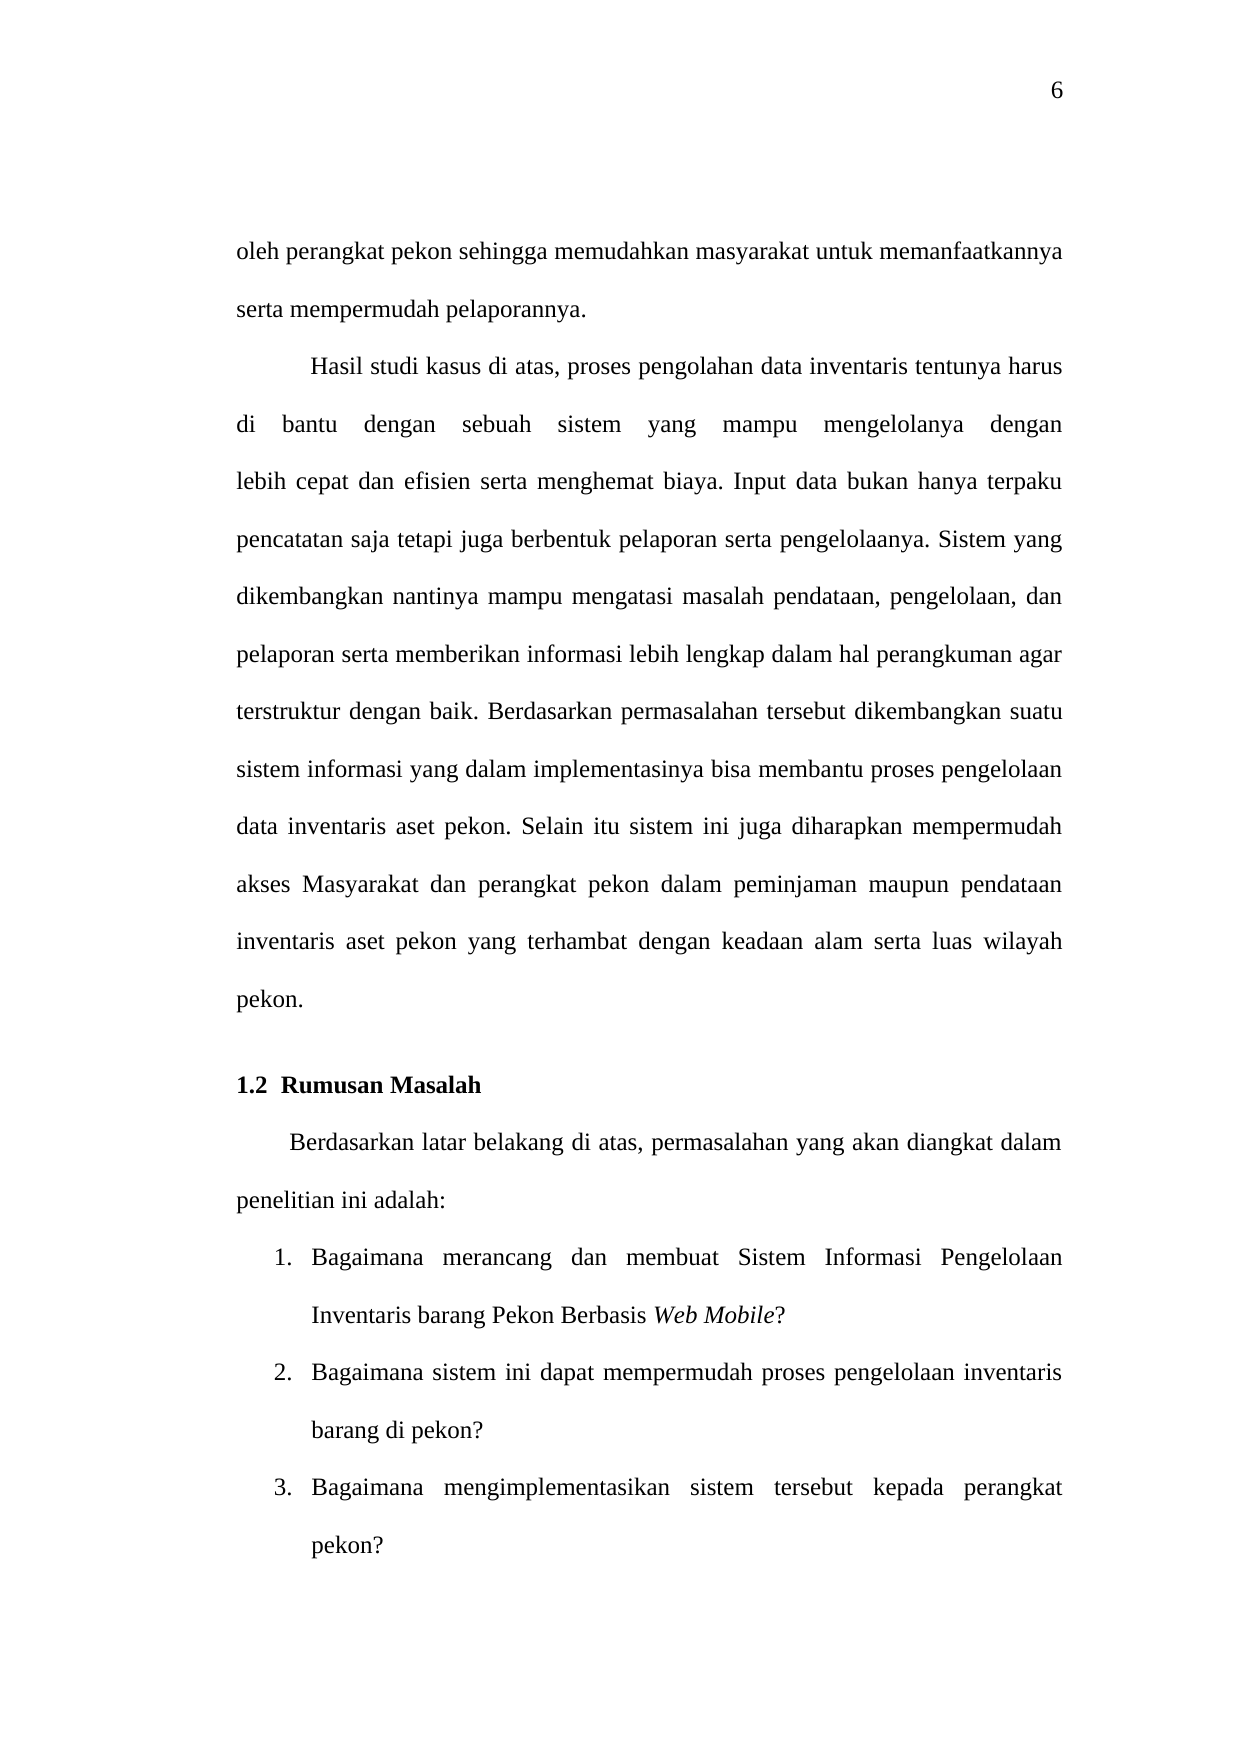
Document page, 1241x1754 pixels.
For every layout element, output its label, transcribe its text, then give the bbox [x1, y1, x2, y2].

text Berdasarkan latar belakang di atas, permasalahan yang akan diangkat dalam penelitian ini adalah: [236, 1127, 1063, 1214]
list Bagaimana sistem ini dapat mempermudah proses pengelolaan inventaris barang di pekon? [274, 1357, 1063, 1444]
subtitle Rumusan Masalah [236, 1070, 1063, 1099]
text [236, 236, 1063, 322]
list Bagaimana mengimplementasikan sistem tersebut kepada perangkat pekon? [274, 1472, 1063, 1559]
text Hasil studi kasus di atas, proses pengolahan data inventaris tentunya harus di bantu dengan sebuah sistem yang mampu mengelolanya dengan lebih cepat dan efisien serta menghemat biaya. Input data bukan hanya terpaku pencatatan saja tetapi juga berbentuk pelaporan serta pengelolaanya. Sistem yang dikembangkan nantinya mampu mengatasi masalah pendataan, pengelolaan, dan pelaporan serta memberikan informasi lebih lengkap dalam hal perangkuman agar terstruktur dengan baik. Berdasarkan permasalahan tersebut dikembangkan suatu sistem informasi yang dalam implementasinya bisa membantu proses pengelolaan data inventaris aset pekon. Selain itu sistem ini juga diharapkan mempermudah akses Masyarakat dan perangkat pekon dalam peminjaman maupun pendataan inventaris aset pekon yang terhambat dengan keadaan alam serta luas wilayah pekon. [236, 351, 1063, 1012]
list Bagaimana merancang dan membuat Sistem Informasi Pengelolaan Inventaris barang Pekon Berbasis Web Mobile? [274, 1242, 1063, 1329]
